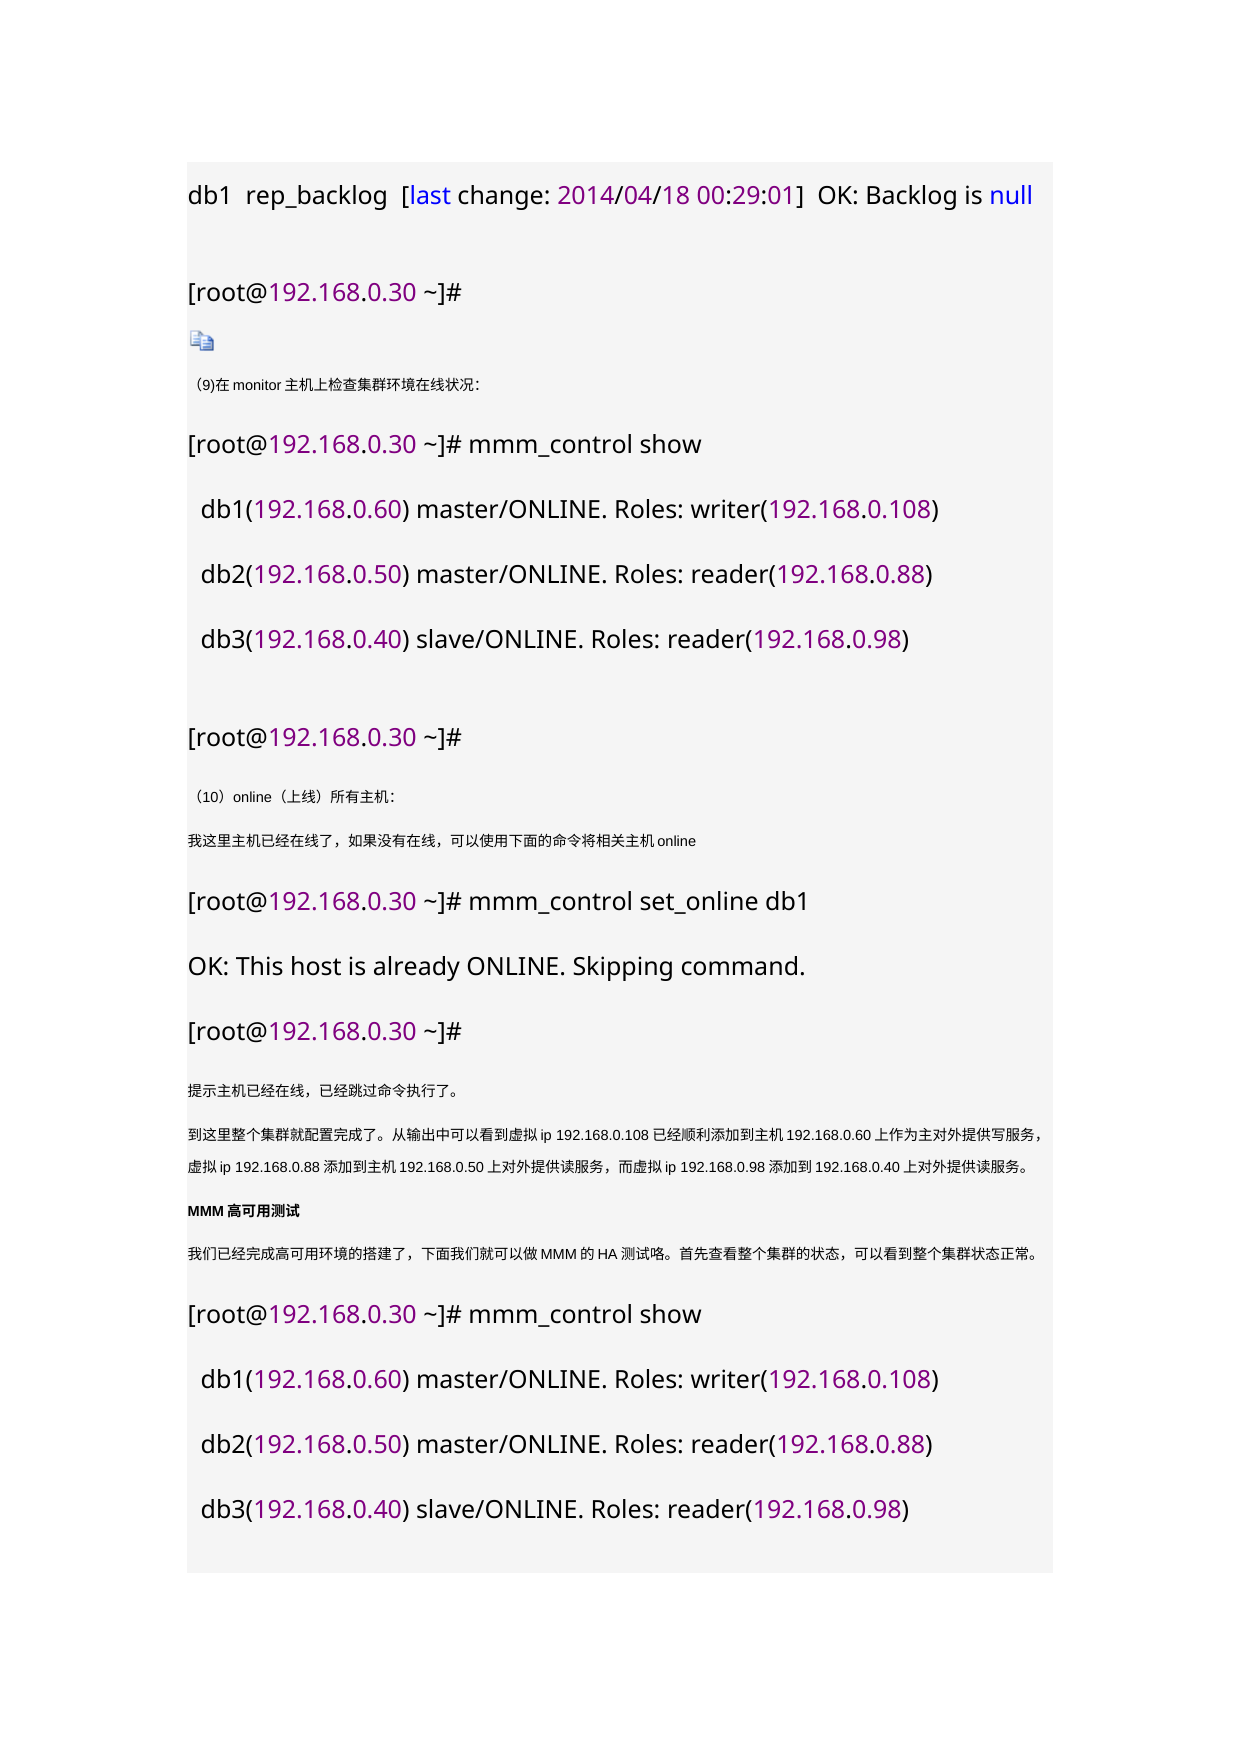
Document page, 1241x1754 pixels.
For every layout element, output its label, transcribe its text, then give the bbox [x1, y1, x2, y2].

text （10）online（上线）所有主机： [187, 780, 1053, 813]
text db2(192.168.0.50) master/ONLINE. Roles: reader(192.168.0.88) [187, 542, 1053, 607]
text MMM高可用测试 [187, 1194, 1053, 1226]
text [root@192.168.0.30 ~]# mmm_control show [187, 412, 1053, 477]
text [root@192.168.0.30 ~]# mmm_control show [187, 1281, 1053, 1346]
text db1(192.168.0.60) master/ONLINE. Roles: writer(192.168.0.108) [187, 477, 1053, 542]
text 我这里主机已经在线了，如果没有在线，可以使用下面的命令将相关主机online [187, 824, 1053, 857]
text 到这里整个集群就配置完成了。从输出中可以看到虚拟ip 192.168.0.108已经顺利添加到主机192.168.0.60上作为主对外提供写服务，虚拟ip 192.168.0.88添加到主机192.168.0.50上对外提供读服务，而虚拟ip 192.168.0.98添加到192.168.0.40上对外提供读服务。 [187, 1117, 1053, 1182]
text db1(192.168.0.60) master/ONLINE. Roles: writer(192.168.0.108) [187, 1346, 1053, 1411]
text db3(192.168.0.40) slave/ONLINE. Roles: reader(192.168.0.98) [187, 607, 1053, 672]
text 提示主机已经在线，已经跳过命令执行了。 [187, 1074, 1053, 1106]
text db2(192.168.0.50) master/ONLINE. Roles: reader(192.168.0.88) [187, 1411, 1053, 1476]
text [root@192.168.0.30 ~]# mmm_control set_online db1 [187, 868, 1053, 933]
text OK: This host is already ONLINE. Skipping command. [187, 933, 1053, 998]
text db1 rep_backlog [last change: 2014/04/18 00:29:01] OK: Backlog is null [187, 162, 1053, 227]
text [root@192.168.0.30 ~]# [187, 259, 1053, 324]
text db3(192.168.0.40) slave/ONLINE. Roles: reader(192.168.0.98) [187, 1476, 1053, 1541]
picture [187, 324, 219, 356]
text [root@192.168.0.30 ~]# [187, 704, 1053, 769]
text 我们已经完成高可用环境的搭建了，下面我们就可以做MMM的HA测试咯。首先查看整个集群的状态，可以看到整个集群状态正常。 [187, 1237, 1053, 1270]
text [root@192.168.0.30 ~]# [187, 998, 1053, 1063]
text （9)在monitor主机上检查集群环境在线状况： [187, 368, 1053, 401]
